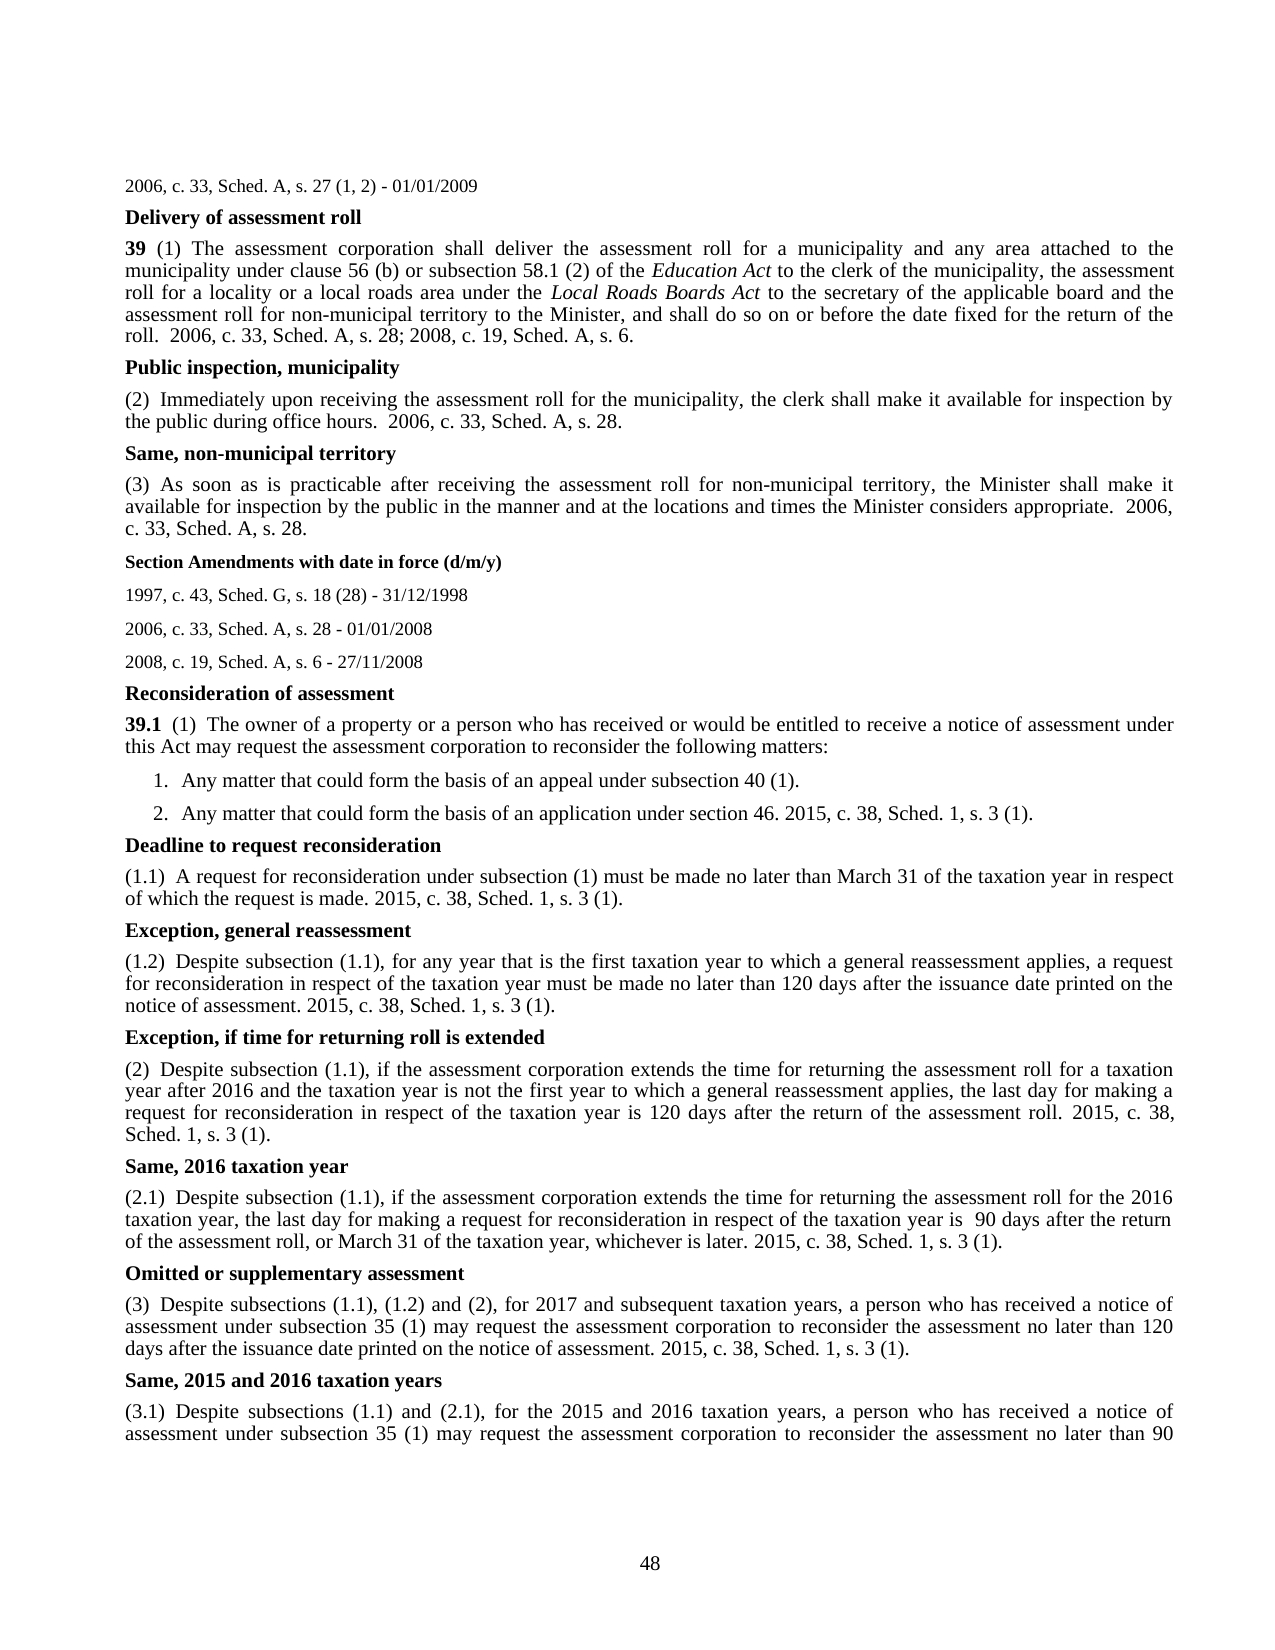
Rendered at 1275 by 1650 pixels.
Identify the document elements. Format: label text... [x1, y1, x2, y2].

text Reconsideration of assessment [125, 685, 1175, 704]
text Deadline to request reconsideration [125, 837, 1175, 856]
text (2.1) Despite subsection (1.1), if the assessment corporation extends the time for returning the assessment roll for the 2016 taxation year, the last day for making a request for reconsideration in respect of the taxation year is 90 days after the return of the assessment roll, or March 31 of the taxation year, whichever is later. 2015, c. 38, Sched. 1, s. 3 (1). [125, 1187, 1175, 1253]
text (2) Despite subsection (1.1), if the assessment corporation extends the time for returning the assessment roll for a taxation year after 2016 and the taxation year is not the first year to which a general reassessment applies, the last day for making a request for reconsideration in respect of the taxation year is 120 days after the return of the assessment roll. 2015, c. 38, Sched. 1, s. 3 (1). [125, 1058, 1175, 1146]
text 1. Any matter that could form the basis of an appeal under subsection 40 (1). [125, 769, 1175, 791]
text Same, non-municipal territory [125, 445, 1175, 464]
text Same, 2016 taxation year [125, 1158, 1175, 1177]
text 2006, c. 33, Sched. A, s. 27 (1, 2) - 01/01/2009 [125, 175, 1175, 197]
text (2) Immediately upon receiving the assessment roll for the municipality, the clerk shall make it available for inspection by the public during office hours. 2006, c. 33, Sched. A, s. 28. [125, 389, 1175, 432]
text Omitted or supplementary assessment [125, 1265, 1175, 1284]
text Exception, general reassessment [125, 922, 1175, 941]
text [125, 1401, 1175, 1445]
text (3) As soon as is practicable after receiving the assessment roll for non-municipal territory, the Minister shall make it available for inspection by the public in the manner and at the locations and times the Minister considers appropriate. 2006, c. 33, Sched. A, s. 28. [125, 474, 1175, 539]
text 39 (1) The assessment corporation shall deliver the assessment roll for a municipality and any area attached to the municipality under clause 56 (b) or subsection 58.1 (2) of the Education Act to the clerk of the municipality, the assessment roll for a locality or a local roads area under the Local Roads Boards Act to the secretary of the applicable board and the assessment roll for non-municipal territory to the Minister, and shall do so on or before the date fixed for the return of the roll. 2006, c. 33, Sched. A, s. 28; 2008, c. 19, Sched. A, s. 6. [125, 238, 1175, 347]
text (1.1) A request for reconsideration under subsection (1) must be made no later than March 31 of the taxation year in respect of which the request is made. 2015, c. 38, Sched. 1, s. 3 (1). [125, 866, 1175, 910]
text 1997, c. 43, Sched. G, s. 18 (28) - 31/12/1998 [125, 584, 1175, 606]
text 2006, c. 33, Sched. A, s. 28 - 01/01/2008 [125, 618, 1175, 639]
text Delivery of assessment roll [125, 209, 1175, 228]
text 2. Any matter that could form the basis of an application under section 46. 2015, c. 38, Sched. 1, s. 3 (1). [125, 803, 1175, 825]
text (3) Despite subsections (1.1), (1.2) and (2), for 2017 and subsequent taxation years, a person who has received a notice of assessment under subsection 35 (1) may request the assessment corporation to reconsider the assessment no later than 120 days after the issuance date printed on the notice of assessment. 2015, c. 38, Sched. 1, s. 3 (1). [125, 1294, 1175, 1359]
text Section Amendments with date in force (d/m/y) [125, 551, 1175, 573]
text 2008, c. 19, Sched. A, s. 6 - 27/11/2008 [125, 651, 1175, 673]
text Same, 2015 and 2016 taxation years [125, 1372, 1175, 1391]
text (1.2) Despite subsection (1.1), for any year that is the first taxation year to which a general reassessment applies, a request for reconsideration in respect of the taxation year must be made no later than 120 days after the issuance date printed on the notice of assessment. 2015, c. 38, Sched. 1, s. 3 (1). [125, 952, 1175, 1017]
text Public inspection, municipality [125, 360, 1175, 378]
text 39.1 (1) The owner of a property or a person who has received or would be entitled to receive a notice of assessment under this Act may request the assessment corporation to reconsider the following matters: [125, 714, 1175, 758]
text Exception, if time for returning roll is extended [125, 1029, 1175, 1048]
